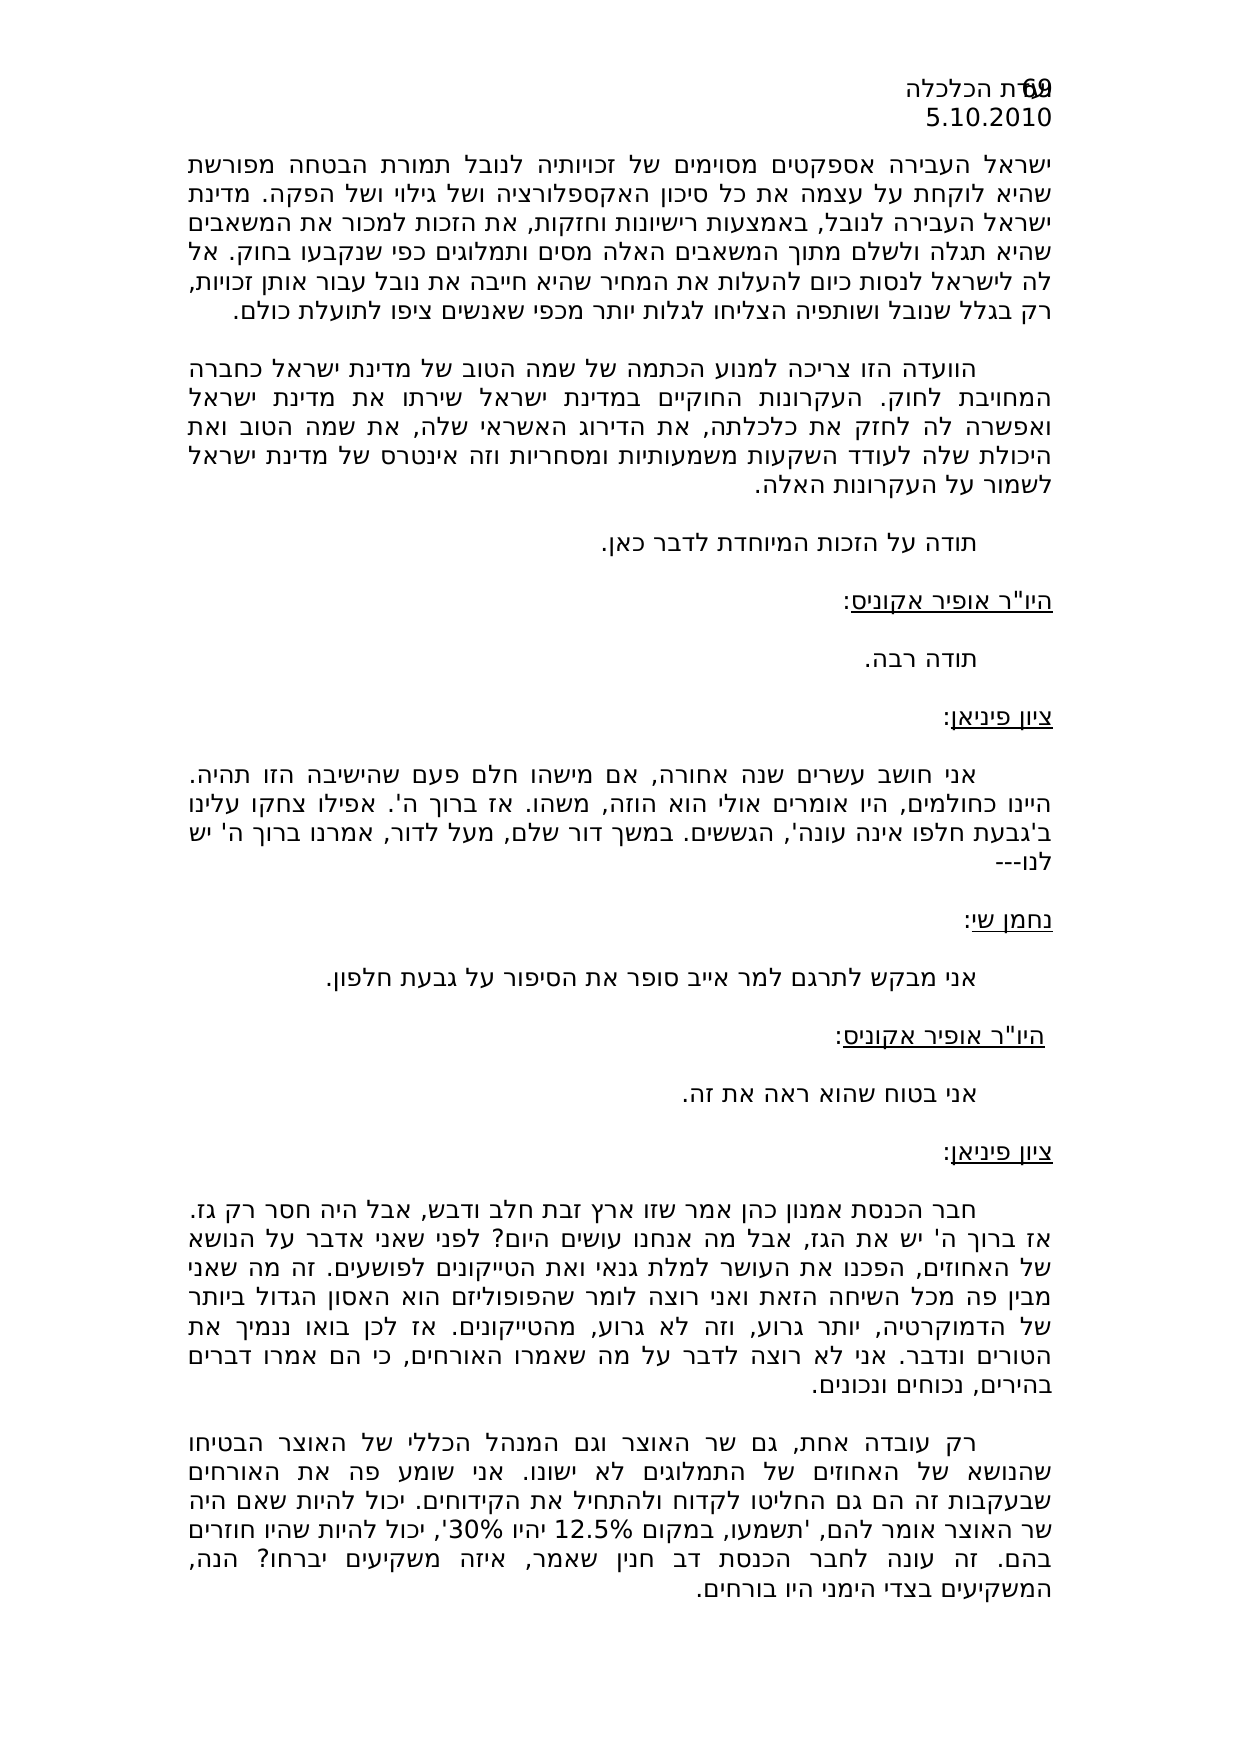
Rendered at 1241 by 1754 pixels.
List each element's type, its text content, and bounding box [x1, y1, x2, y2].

text אני חושב עשרים שנה אחורה, אם מישהו חלם פעם שהישיבה הזו תהיה. היינו כחולמים, היו אומרים אולי הוא הוזה, משהו. אז ברוך ה'. אפילו צחקו עלינו ב'גבעת חלפו אינה עונה', הגששים. במשך דור שלם, מעל לדור, אמרנו ברוך ה' יש לנו--- [187, 760, 1053, 877]
text חבר הכנסת אמנון כהן אמר שזו ארץ זבת חלב ודבש, אבל היה חסר רק גז. אז ברוך ה' יש את הגז, אבל מה אנחנו עושים היום? לפני שאני אדבר על הנושא של האחוזים, הפכנו את העושר למלת גנאי ואת הטייקונים לפושעים. זה מה שאני מבין פה מכל השיחה הזאת ואני רוצה לומר שהפופוליזם הוא האסון הגדול ביותר של הדמוקרטיה, יותר גרוע, וזה לא גרוע, מהטייקונים. אז לכן בואו ננמיך את הטורים ונדבר. אני לא רוצה לדבר על מה שאמרו האורחים, כי הם אמרו דברים בהירים, נכוחים ונכונים. [187, 1195, 1053, 1399]
text רק עובדה אחת, גם שר האוצר וגם המנהל הכללי של האוצר הבטיחו שהנושא של האחוזים של התמלוגים לא ישונו. אני שומע פה את האורחים שבעקבות זה הם גם החליטו לקדוח ולהתחיל את הקידוחים. יכול להיות שאם היה שר האוצר אומר להם, 'תשמעו, במקום 12.5% יהיו 30%', יכול להיות שהיו חוזרים בהם. זה עונה לחבר הכנסת דב חנין שאמר, איזה משקיעים יברחו? הנה, המשקיעים בצדי הימני היו בורחים. [187, 1428, 1053, 1603]
text היו"ר אופיר אקוניס: [187, 1021, 1053, 1050]
text תודה רבה. [187, 644, 1053, 673]
text הוועדה הזו צריכה למנוע הכתמה של שמה הטוב של מדינת ישראל כחברה המחויבת לחוק. העקרונות החוקיים במדינת ישראל שירתו את מדינת ישראל ואפשרה לה לחזק את כלכלתה, את הדירוג האשראי שלה, את שמה הטוב ואת היכולת שלה לעודד השקעות משמעותיות ומסחריות וזה אינטרס של מדינת ישראל לשמור על העקרונות האלה. [187, 354, 1053, 499]
text ציון פיניאן: [187, 702, 1053, 731]
text נחמן שי: [187, 905, 1053, 934]
text היו"ר אופיר אקוניס: [187, 586, 1053, 615]
text תודה על הזכות המיוחדת לדבר כאן. [187, 528, 1053, 557]
text אני מבקש לתרגם למר אייב סופר את הסיפור על גבעת חלפון. [187, 963, 1053, 992]
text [187, 150, 1053, 325]
text ציון פיניאן: [187, 1137, 1053, 1166]
text אני בטוח שהוא ראה את זה. [187, 1079, 1053, 1108]
